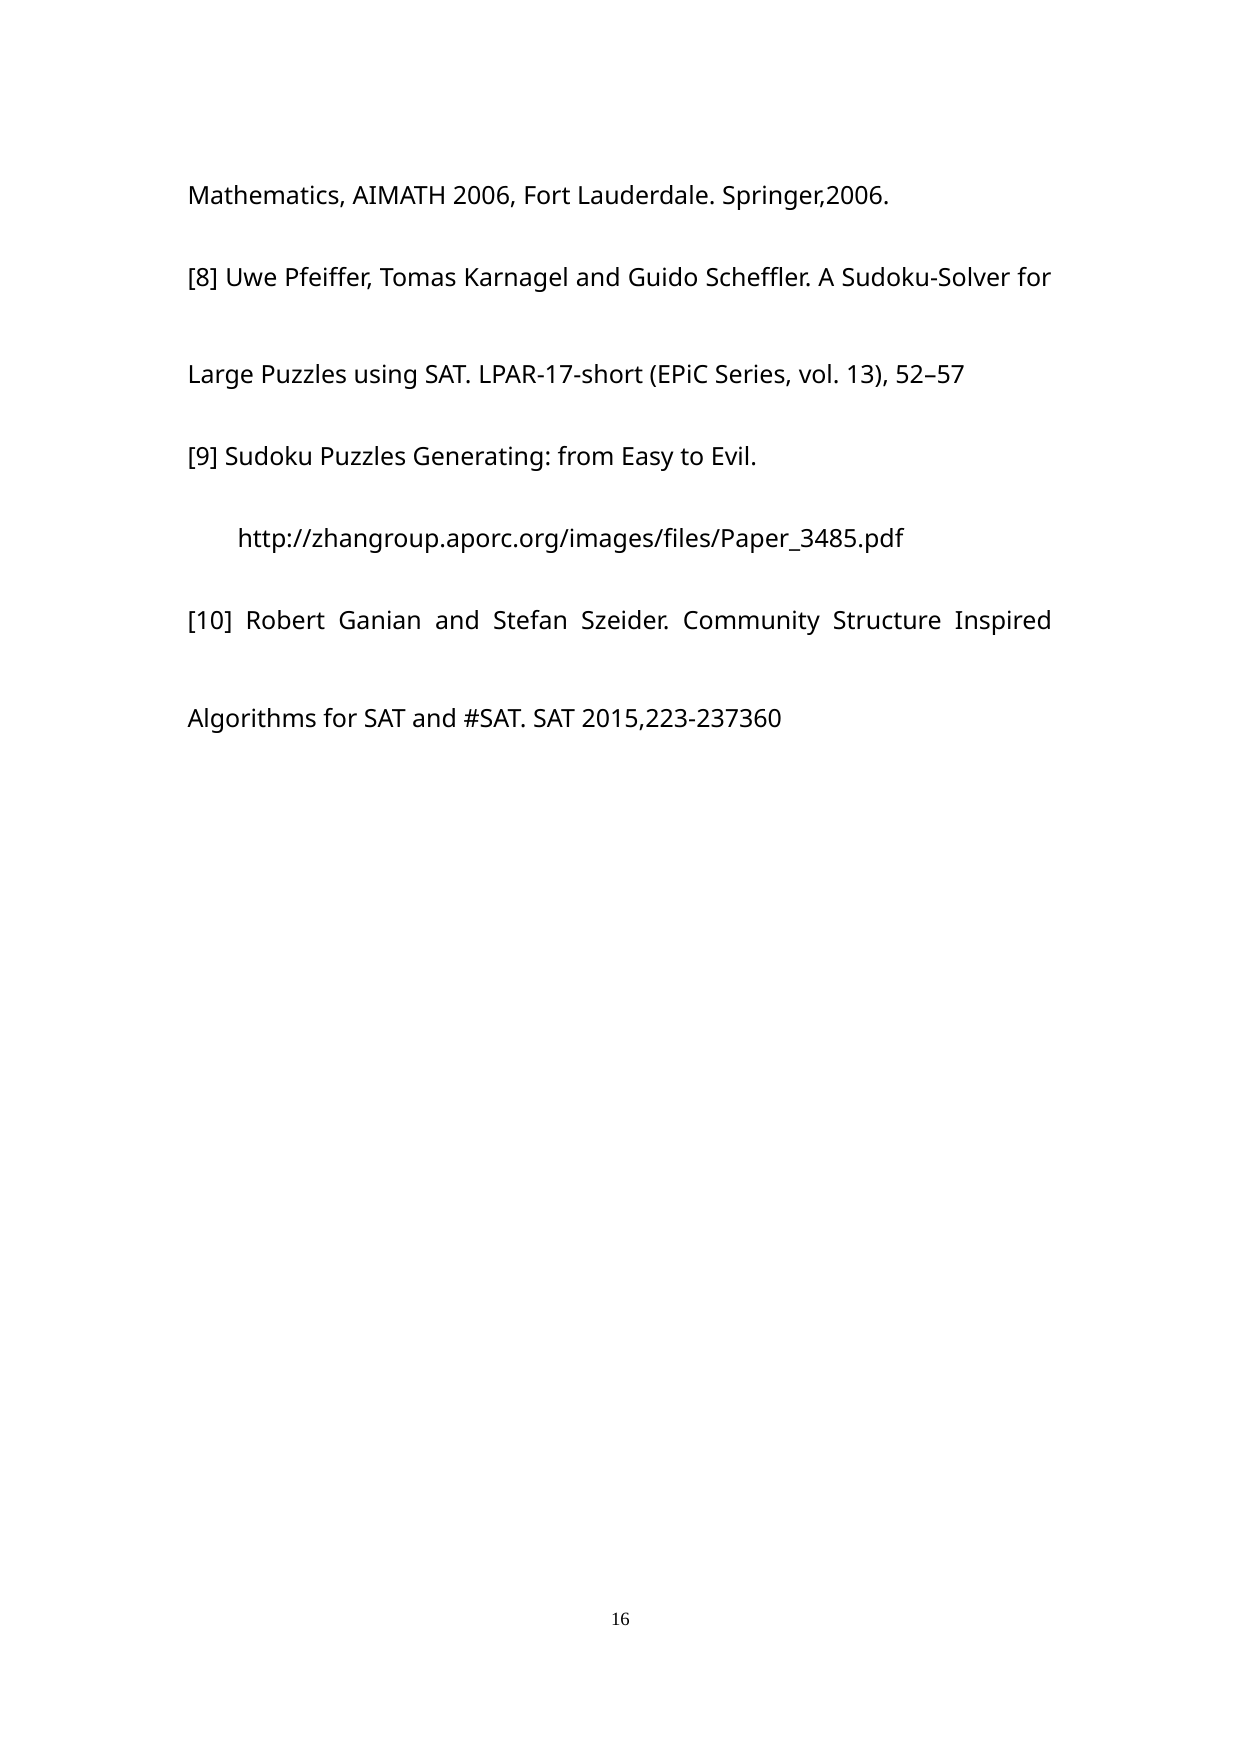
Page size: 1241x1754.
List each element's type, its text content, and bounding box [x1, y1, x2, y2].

text [8] Uwe Pfeiffer, Tomas Karnagel and Guido Scheffler. A Sudoku-Solver for Large Puzzles using SAT. LPAR-17-short (EPiC Series, vol. 13), 52–57 [187, 244, 1053, 406]
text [187, 162, 1053, 227]
text http://zhangroup.aporc.org/images/files/Paper_3485.pdf [187, 505, 1053, 570]
text [10] Robert Ganian and Stefan Szeider. Community Structure Inspired Algorithms for SAT and #SAT. SAT 2015,223-237360 [187, 587, 1053, 750]
text [9] Sudoku Puzzles Generating: from Easy to Evil. [187, 423, 1053, 488]
